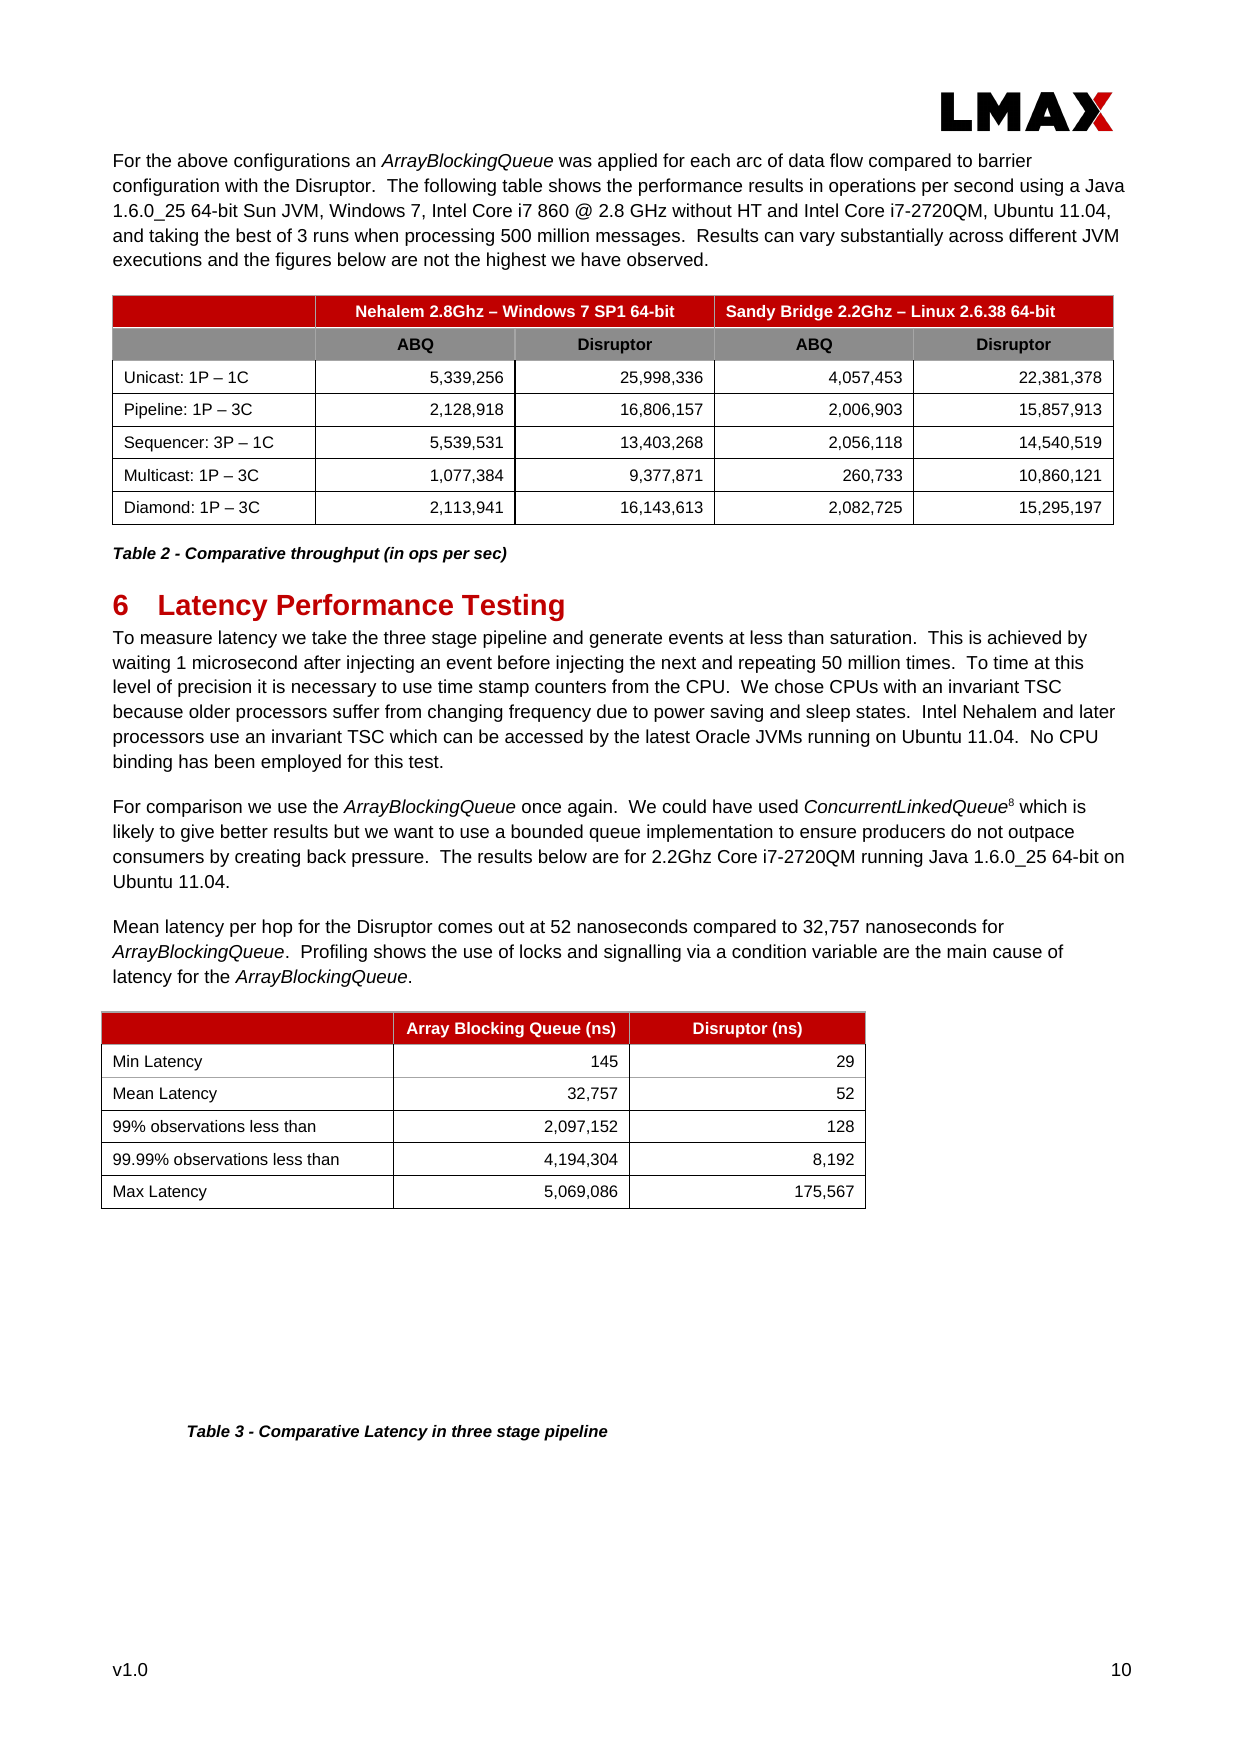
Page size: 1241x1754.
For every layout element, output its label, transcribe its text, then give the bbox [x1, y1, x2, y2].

table_cell Disruptor [516, 329, 714, 360]
table_cell Max Latency [102, 1176, 393, 1208]
table_cell 16,806,157 [516, 394, 714, 426]
table_cell 25,998,336 [516, 361, 714, 393]
table_cell Unicast: 1P – 1C [113, 361, 315, 393]
table_cell 2,097,152 [394, 1111, 629, 1142]
picture [922, 73, 1132, 150]
table_cell 10,860,121 [914, 459, 1113, 491]
table_cell 1,077,384 [316, 459, 514, 491]
table_cell 2,113,941 [316, 492, 514, 524]
table_cell Multicast: 1P – 3C [113, 459, 315, 491]
text Table - Comparative Latency in three stage pipeline [186, 1422, 1128, 1441]
table_cell ABQ [715, 329, 913, 360]
table_header [102, 1013, 393, 1044]
table_cell 32,757 [394, 1078, 629, 1109]
table_cell 22,381,378 [914, 361, 1113, 393]
table_cell Pipeline: 1P – 3C [113, 394, 315, 426]
table_cell 5,539,531 [316, 427, 514, 458]
text Table - Comparative throughput (in ops per sec) [112, 544, 1128, 563]
table_cell 260,733 [715, 459, 913, 491]
table_cell 5,069,086 [394, 1176, 629, 1208]
table_cell Sequencer: 3P – 1C [113, 427, 315, 458]
table_cell 15,295,197 [914, 492, 1113, 524]
table_header [113, 296, 315, 327]
subtitle Latency Performance Testing [112, 588, 1128, 622]
text To measure latency we take the three stage pipeline and generate events at less than saturation. This is achieved by waiting 1 microsecond after injecting an event before injecting the next and repeating 50 million times. To time at this level of precision it is necessary to use time stamp counters from the CPU. We chose CPUs with an invariant TSC because older processors suffer from changing frequency due to power saving and sleep states. Intel Nehalem and later processors use an invariant TSC which can be accessed by the latest Oracle JVMs running on Ubuntu 11.04. No CPU binding has been employed for this test. [112, 627, 1128, 772]
table_cell 2,056,118 [715, 427, 913, 458]
table_cell Min Latency [102, 1045, 393, 1077]
table_cell 4,057,453 [715, 361, 913, 393]
table_cell 4,194,304 [394, 1143, 629, 1175]
table_cell 52 [630, 1078, 865, 1109]
table_cell ABQ [316, 329, 514, 360]
table_cell 8,192 [630, 1143, 865, 1175]
table_cell 13,403,268 [516, 427, 714, 458]
table_cell 99.99% observations less than [102, 1143, 393, 1175]
table_cell 128 [630, 1111, 865, 1142]
table_cell Disruptor [914, 329, 1113, 360]
table_cell 15,857,913 [914, 394, 1113, 426]
table_cell Diamond: 1P – 3C [113, 492, 315, 524]
table_cell Mean Latency [102, 1078, 393, 1109]
table_cell 5,339,256 [316, 361, 514, 393]
text Mean latency per hop for the Disruptor comes out at 52 nanoseconds compared to 32,757 nanoseconds for ArrayBlockingQueue. Profiling shows the use of locks and signalling via a condition variable are the main cause of latency for the ArrayBlockingQueue. [112, 916, 1128, 987]
table_cell 2,006,903 [715, 394, 913, 426]
table_cell 29 [630, 1045, 865, 1077]
table_header Array Blocking Queue (ns) [394, 1013, 629, 1044]
text For comparison we use the ArrayBlockingQueue once again. We could have used ConcurrentLinkedQueue which is likely to give better results but we want to use a bounded queue implementation to ensure producers do not outpace consumers by creating back pressure. The results below are for 2.2Ghz Core i7-2720QM running Java 1.6.0_25 64-bit on Ubuntu 11.04. [112, 796, 1128, 892]
table_header Nehalem 2.8Ghz – Windows 7 SP1 64-bit [316, 296, 714, 327]
table_cell 9,377,871 [516, 459, 714, 491]
table_header Sandy Bridge 2.2Ghz – Linux 2.6.38 64-bit [715, 296, 1113, 327]
table_cell [113, 329, 315, 360]
table_cell 2,082,725 [715, 492, 913, 524]
table_cell 145 [394, 1045, 629, 1077]
table_cell 14,540,519 [914, 427, 1113, 458]
table_cell 16,143,613 [516, 492, 714, 524]
table_cell 99% observations less than [102, 1111, 393, 1142]
table_cell 2,128,918 [316, 394, 514, 426]
table_header Disruptor (ns) [630, 1013, 865, 1044]
table_cell 175,567 [630, 1176, 865, 1208]
